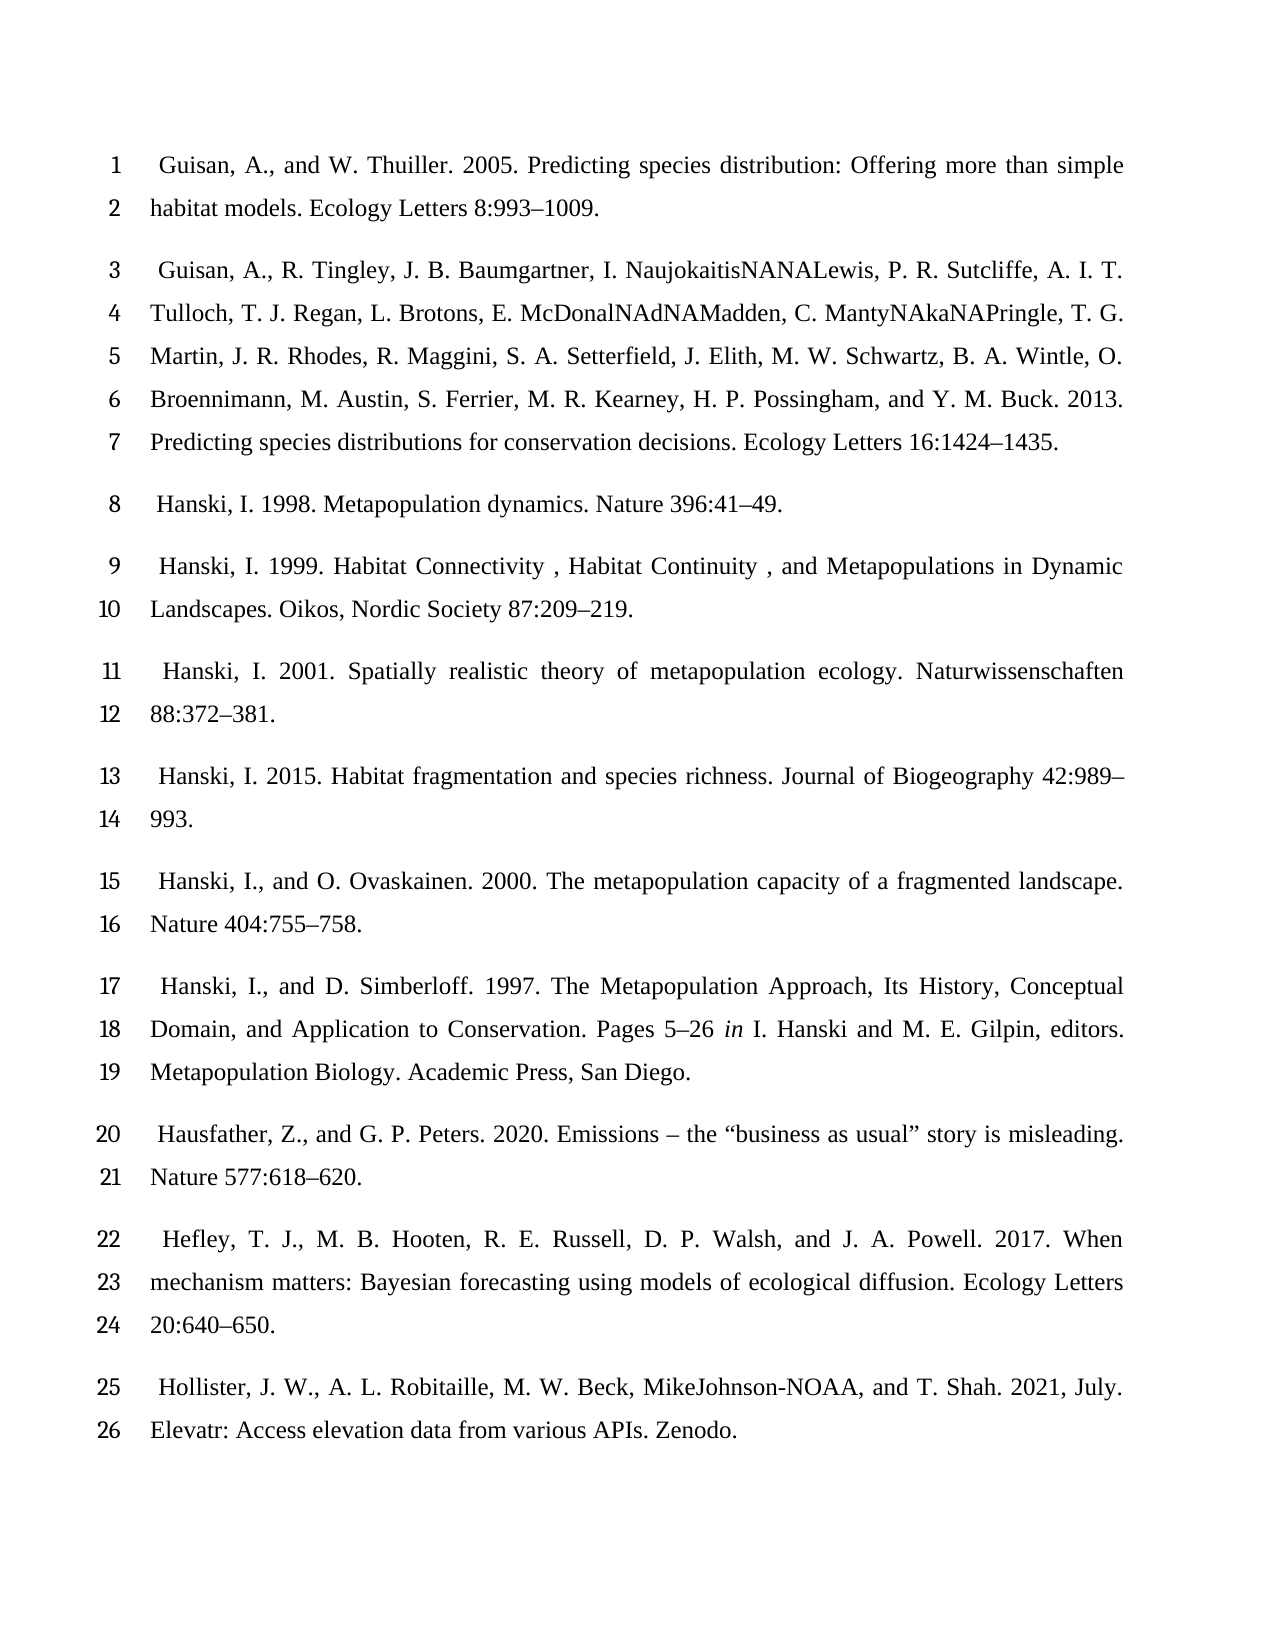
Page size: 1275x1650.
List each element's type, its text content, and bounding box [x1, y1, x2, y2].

text Hanski, I. 1998. Metapopulation dynamics. Nature 396:41–49. [150, 489, 1125, 518]
text Guisan, A., R. Tingley, J. B. Baumgartner, I. NaujokaitisNANALewis, P. R. Sutcliffe, A. I. T. Tulloch, T. J. Regan, L. Brotons, E. McDonalNAdNAMadden, C. MantyNAkaNAPringle, T. G. Martin, J. R. Rhodes, R. Maggini, S. A. Setterfield, J. Elith, M. W. Schwartz, B. A. Wintle, O. Broennimann, M. Austin, S. Ferrier, M. R. Kearney, H. P. Possingham, and Y. M. Buck. 2013. Predicting species distributions for conservation decisions. Ecology Letters 16:1424–1435. [150, 255, 1125, 456]
text Hollister, J. W., A. L. Robitaille, M. W. Beck, MikeJohnson-NOAA, and T. Shah. 2021, July. Elevatr: Access elevation data from various APIs. Zenodo. [150, 1372, 1125, 1444]
text Hausfather, Z., and G. P. Peters. 2020. Emissions – the “business as usual” story is misleading. Nature 577:618–620. [150, 1119, 1125, 1191]
text Hanski, I. 2001. Spatially realistic theory of metapopulation ecology. Naturwissenschaften 88:372–381. [150, 656, 1125, 728]
text Hanski, I. 2015. Habitat fragmentation and species richness. Journal of Biogeography 42:989–993. [150, 761, 1125, 833]
text Guisan, A., and W. Thuiller. 2005. Predicting species distribution: Offering more than simple habitat models. Ecology Letters 8:993–1009. [150, 150, 1125, 222]
text Hanski, I., and O. Ovaskainen. 2000. The metapopulation capacity of a fragmented landscape. Nature 404:755–758. [150, 866, 1125, 938]
text Hanski, I. 1999. Habitat Connectivity , Habitat Continuity , and Metapopulations in Dynamic Landscapes. Oikos, Nordic Society 87:209–219. [150, 551, 1125, 623]
text Hefley, T. J., M. B. Hooten, R. E. Russell, D. P. Walsh, and J. A. Powell. 2017. When mechanism matters: Bayesian forecasting using models of ecological diffusion. Ecology Letters 20:640–650. [150, 1224, 1125, 1339]
text Hanski, I., and D. Simberloff. 1997. The Metapopulation Approach, Its History, Conceptual Domain, and Application to Conservation. Pages 5–26 in I. Hanski and M. E. Gilpin, editors. Metapopulation Biology. Academic Press, San Diego. [150, 971, 1125, 1086]
